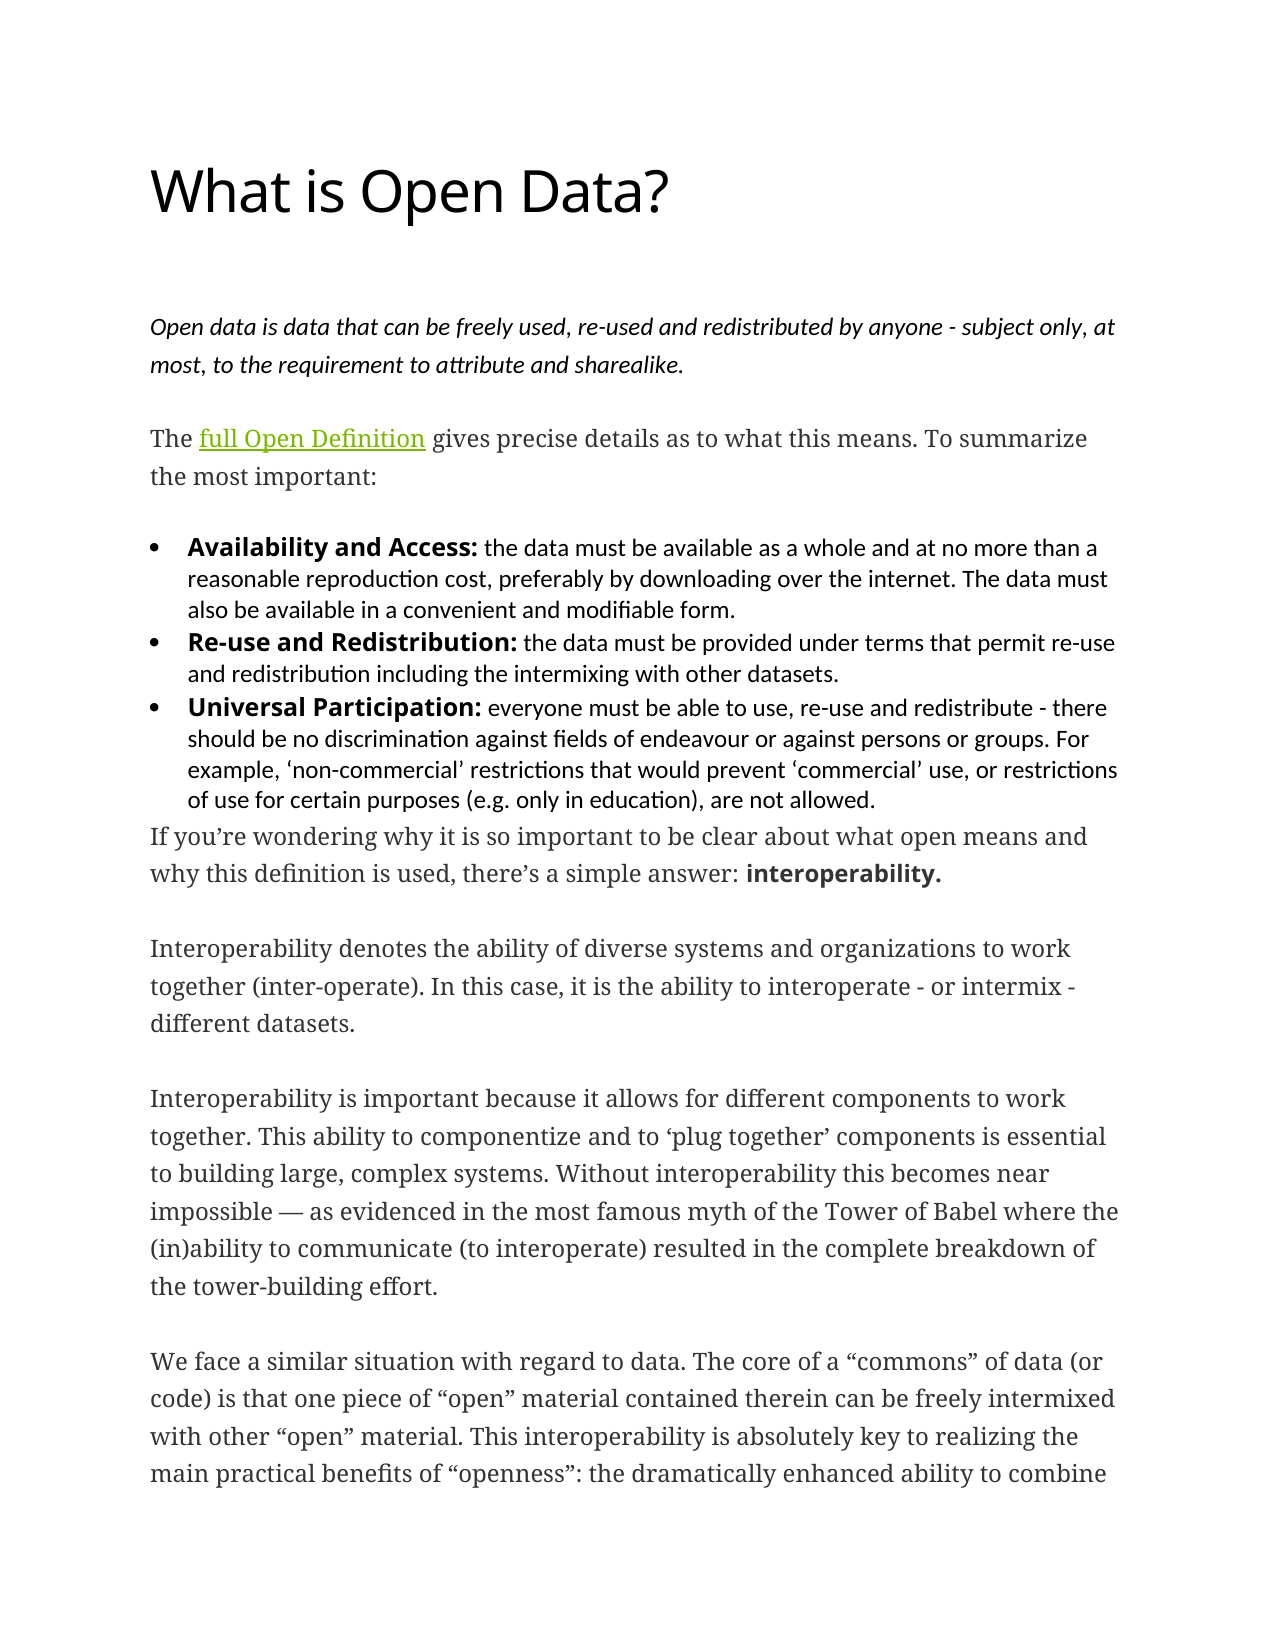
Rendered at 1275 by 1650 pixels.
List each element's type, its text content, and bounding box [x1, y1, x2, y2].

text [150, 1340, 1125, 1490]
title What is Open Data? [150, 150, 1125, 229]
text Interoperability is important because it allows for different components to work together. This ability to componentize and to ‘plug together’ components is essential to building large, complex systems. Without interoperability this becomes near impossible — as evidenced in the most famous myth of the Tower of Babel where the (in)ability to communicate (to interoperate) resulted in the complete breakdown of the tower-building effort. [150, 1077, 1125, 1302]
text If you’re wondering why it is so important to be clear about what open means and why this definition is used, there’s a simple answer: interoperability. [150, 815, 1125, 890]
text The full Open Definition gives precise details as to what this means. To summarize the most important: [150, 417, 1125, 492]
list Re-use and Redistribution: the data must be provided under terms that permit re-use and redistribution including the intermixing with other datasets. [150, 624, 1125, 689]
list Availability and Access: the data must be available as a whole and at no more than a reasonable reproduction cost, preferably by downloading over the internet. The data must also be available in a convenient and modifiable form. [150, 529, 1125, 624]
text Open data is data that can be freely used, re-used and redistributed by anyone - subject only, at most, to the requirement to attribute and sharealike. [150, 304, 1125, 379]
text Interoperability denotes the ability of diverse systems and organizations to work together (inter-operate). In this case, it is the ability to interoperate - or intermix - different datasets. [150, 927, 1125, 1040]
list Universal Participation: everyone must be able to use, re-use and redistribute - there should be no discrimination against fields of endeavour or against persons or groups. For example, ‘non-commercial’ restrictions that would prevent ‘commercial’ use, or restrictions of use for certain purposes (e.g. only in education), are not allowed. [150, 689, 1125, 815]
